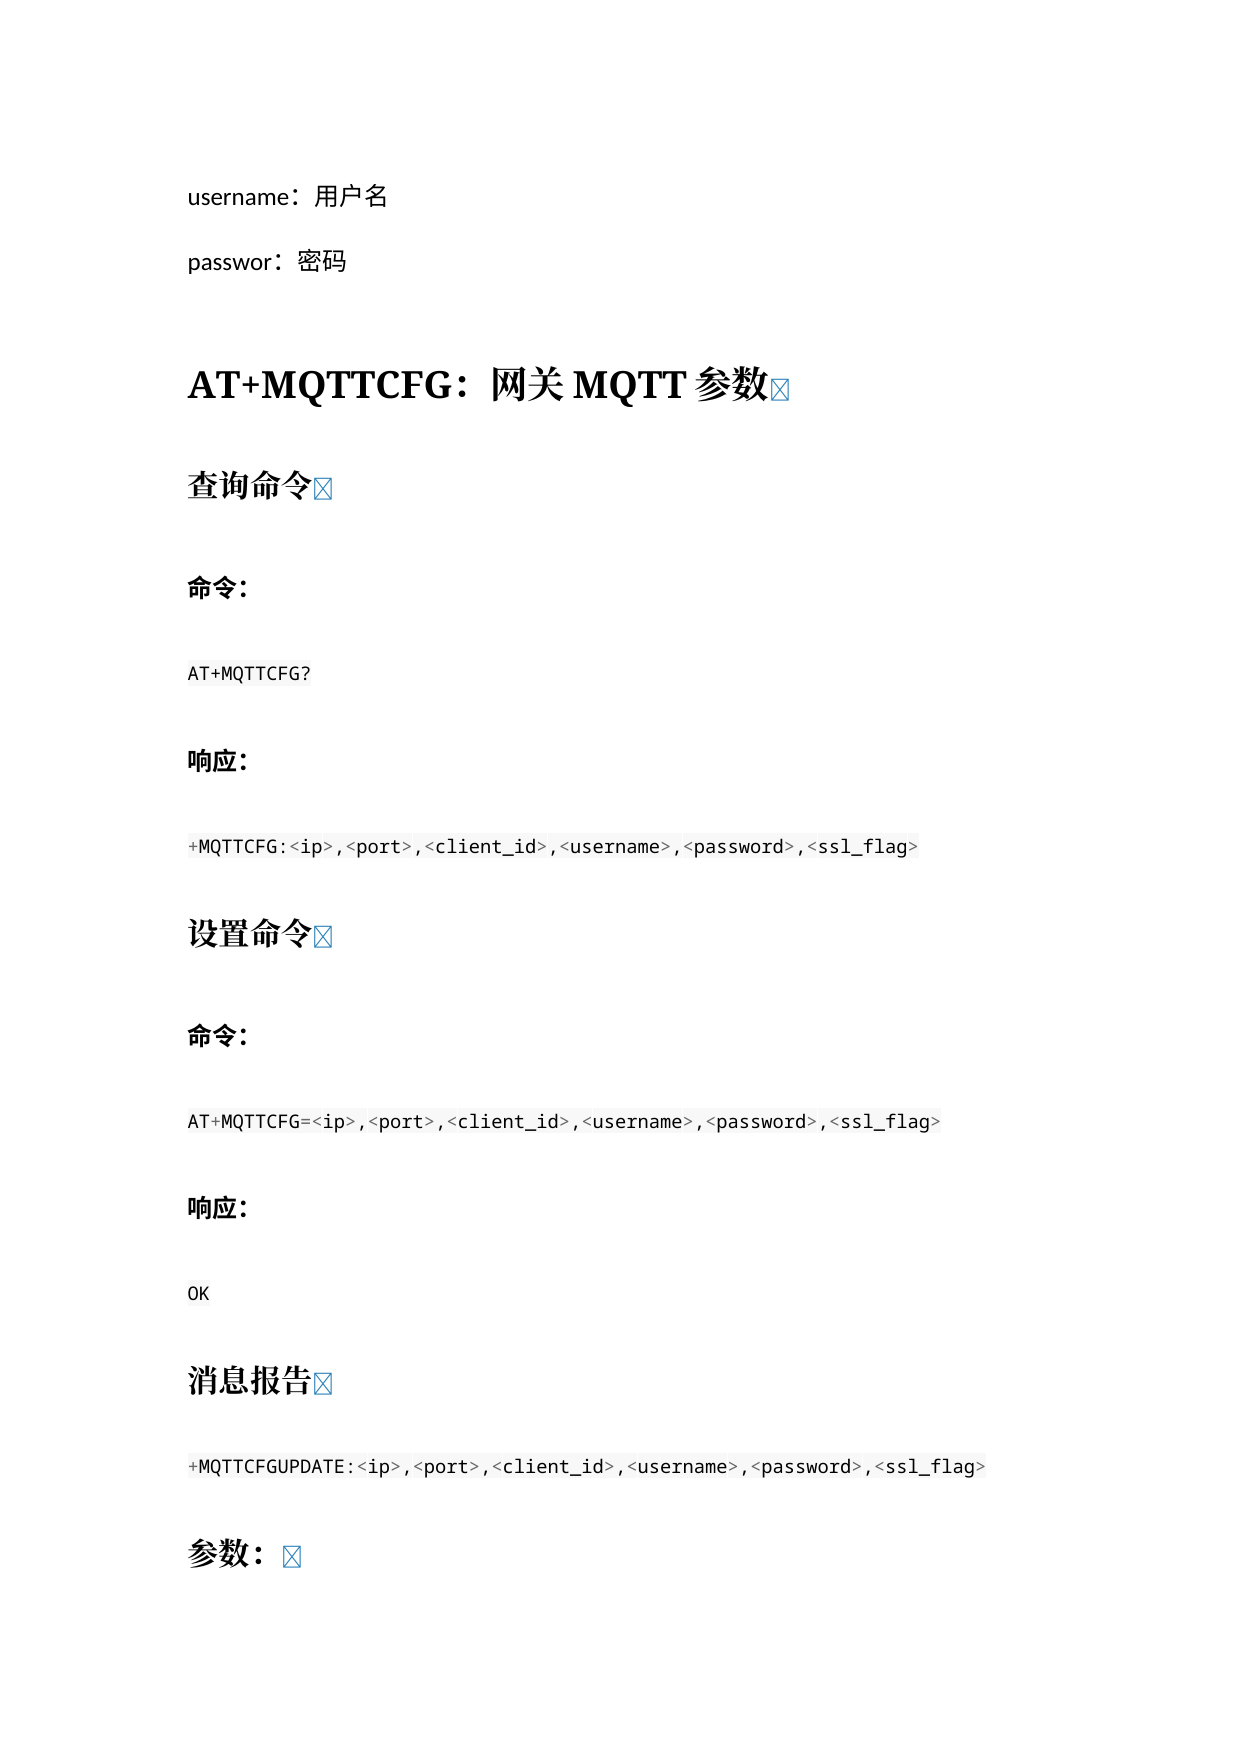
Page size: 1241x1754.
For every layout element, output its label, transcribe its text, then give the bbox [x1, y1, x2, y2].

text 响应： [187, 1174, 1053, 1239]
text +MQTTCFGUPDATE:<ip>,<port>,<client_id>,<username>,<password>,<ssl_flag> [187, 1449, 1053, 1482]
subtitle 设置命令 [187, 899, 1053, 964]
text 命令： [187, 554, 1053, 619]
text 命令： [187, 1002, 1053, 1067]
subtitle AT+MQTTCFG：网关MQTT参数 [187, 349, 1053, 414]
text OK [187, 1277, 1053, 1309]
text 响应： [187, 727, 1053, 792]
subtitle 消息报告 [187, 1347, 1053, 1412]
text passwor：密码 [187, 227, 1053, 292]
subtitle 参数： [187, 1519, 1053, 1584]
subtitle 查询命令 [187, 452, 1053, 517]
text AT+MQTTCFG? [187, 657, 1053, 689]
text username：用户名 [187, 162, 1053, 227]
text AT+MQTTCFG=<ip>,<port>,<client_id>,<username>,<password>,<ssl_flag> [187, 1104, 1053, 1137]
text +MQTTCFG:<ip>,<port>,<client_id>,<username>,<password>,<ssl_flag> [187, 829, 1053, 862]
